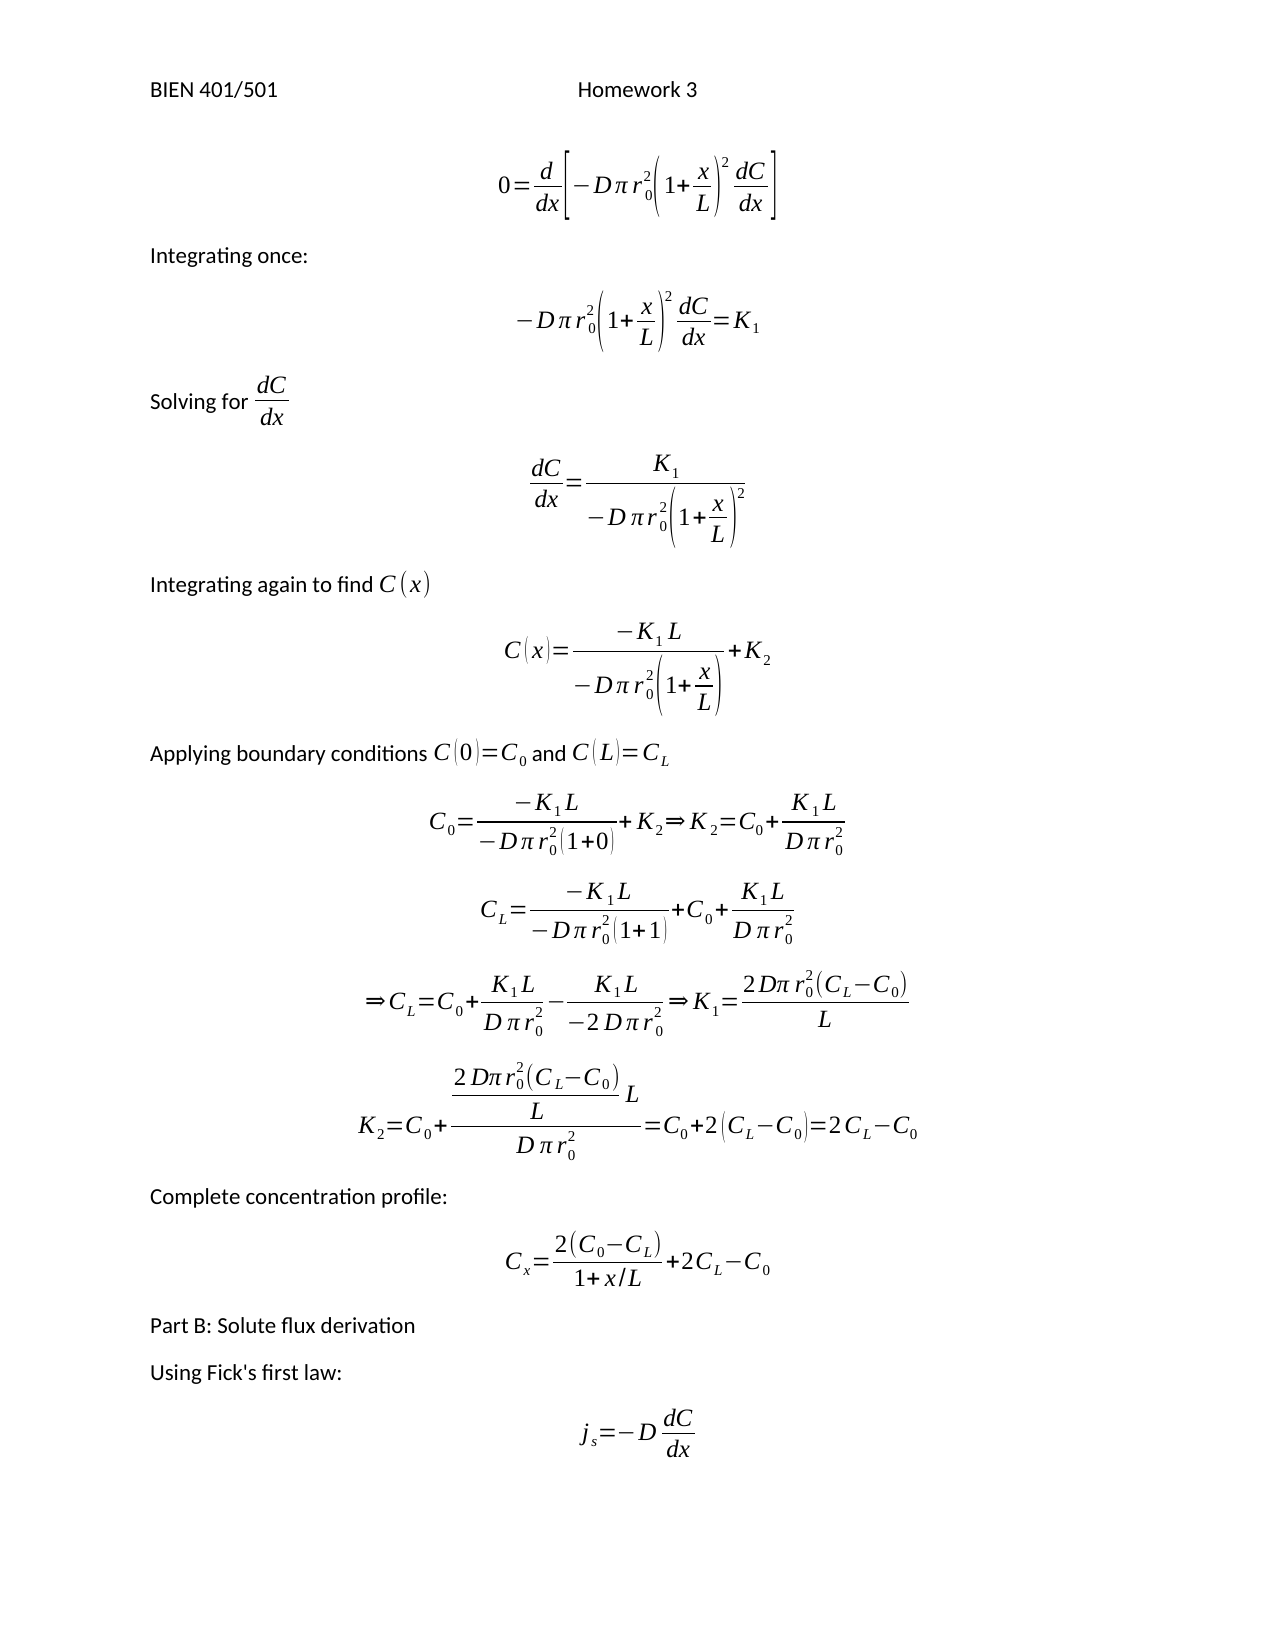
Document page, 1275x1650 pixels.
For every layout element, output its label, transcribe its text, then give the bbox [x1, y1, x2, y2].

text Complete concentration profile: [150, 1182, 1125, 1210]
text Integrating again to find [150, 569, 1125, 599]
text Solving for [150, 372, 1125, 431]
text Using Fick's first law: [150, 1358, 1125, 1386]
text Applying boundary conditions and [150, 737, 1125, 770]
text Integrating once: [150, 241, 1125, 269]
text Part B: Solute flux derivation [150, 1311, 1125, 1339]
